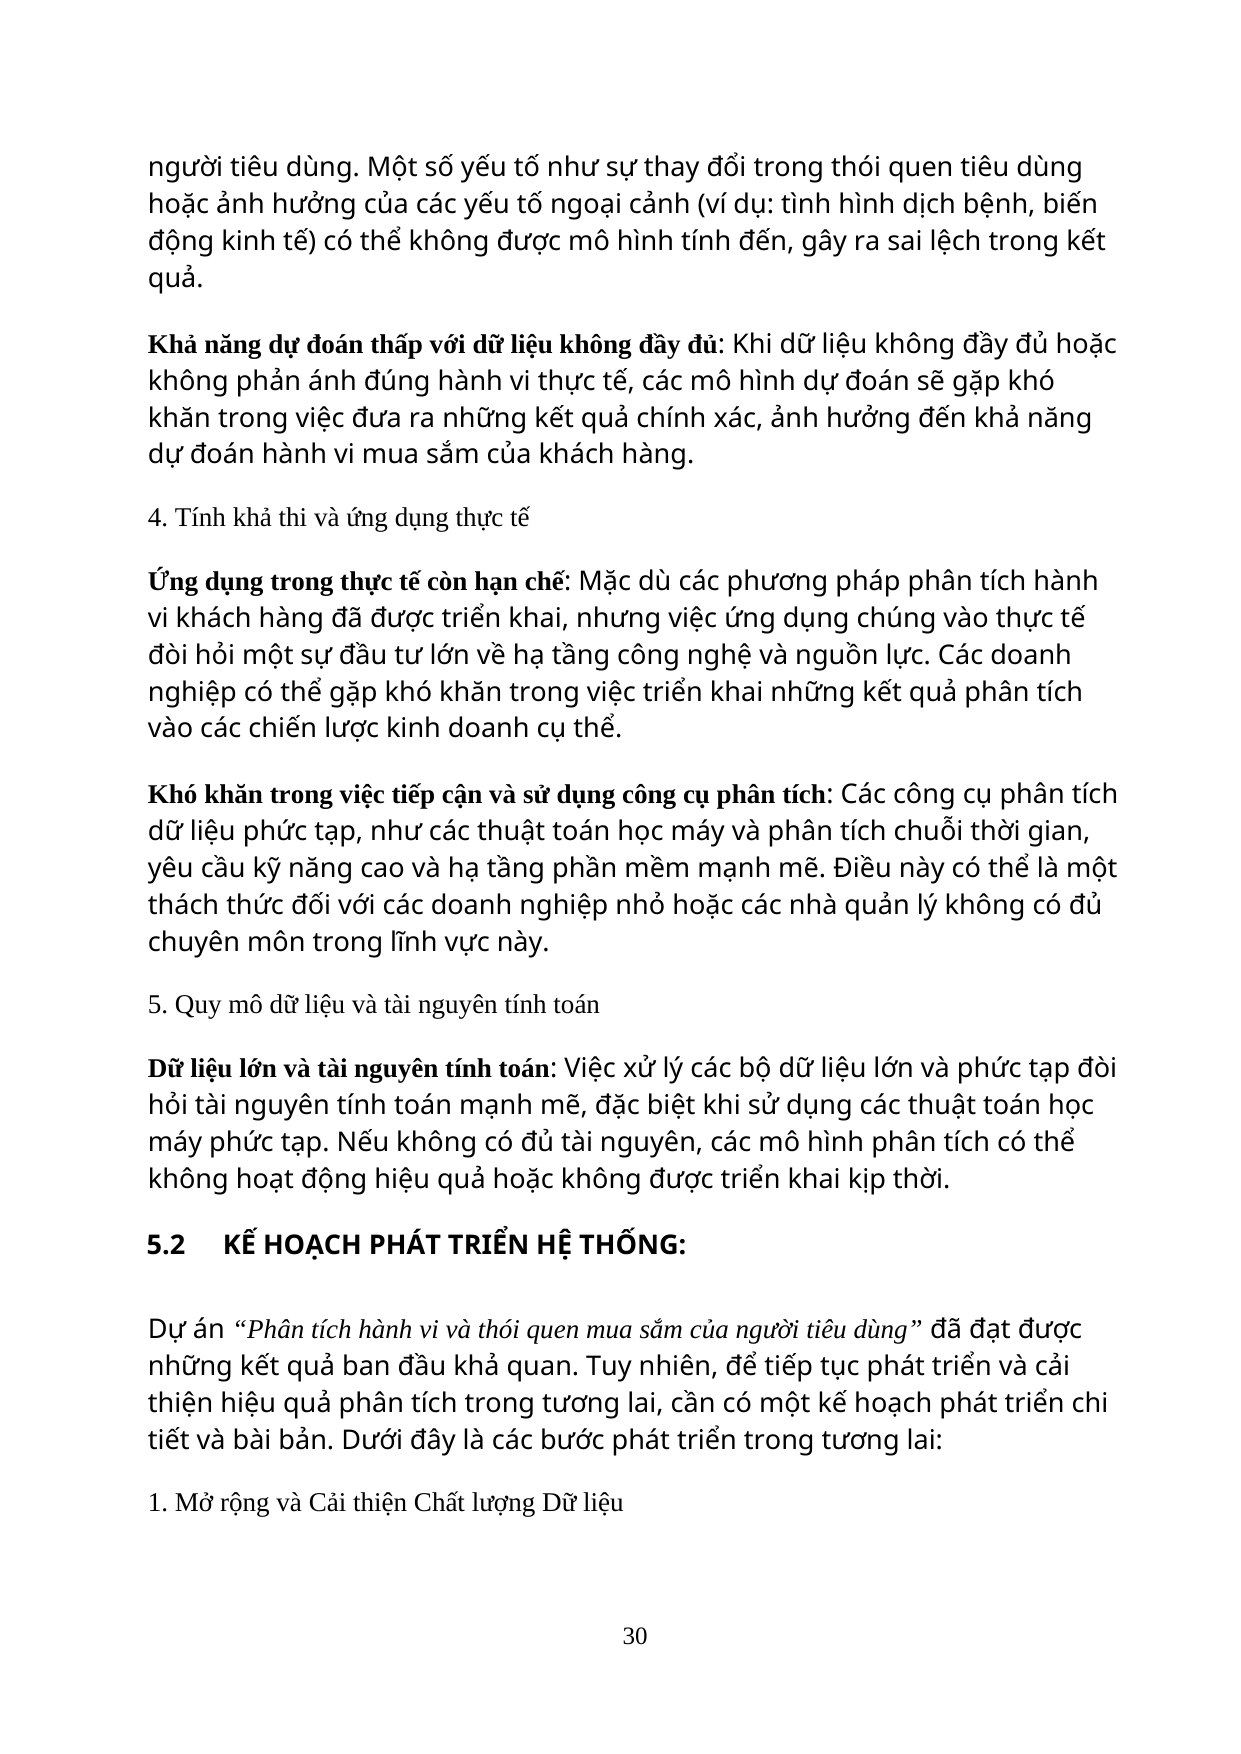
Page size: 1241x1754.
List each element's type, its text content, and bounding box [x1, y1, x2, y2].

text 4. Tính khả thi và ứng dụng thực tế [148, 501, 1122, 532]
text Dữ liệu lớn và tài nguyên tính toán: Việc xử lý các bộ dữ liệu lớn và phức tạp đòi hỏi tài nguyên tính toán mạnh mẽ, đặc biệt khi sử dụng các thuật toán học máy phức tạp. Nếu không có đủ tài nguyên, các mô hình phân tích có thể không hoạt động hiệu quả hoặc không được triển khai kịp thời. [148, 1049, 1122, 1196]
text 5. Quy mô dữ liệu và tài nguyên tính toán [148, 988, 1122, 1019]
text Dự án “Phân tích hành vi và thói quen mua sắm của người tiêu dùng” đã đạt được những kết quả ban đầu khả quan. Tuy nhiên, để tiếp tục phát triển và cải thiện hiệu quả phân tích trong tương lai, cần có một kế hoạch phát triển chi tiết và bài bản. Dưới đây là các bước phát triển trong tương lai: [148, 1310, 1122, 1457]
text Khả năng dự đoán thấp với dữ liệu không đầy đủ: Khi dữ liệu không đầy đủ hoặc không phản ánh đúng hành vi thực tế, các mô hình dự đoán sẽ gặp khó khăn trong việc đưa ra những kết quả chính xác, ảnh hưởng đến khả năng dự đoán hành vi mua sắm của khách hàng. [148, 324, 1122, 472]
subtitle KẾ HOẠCH PHÁT TRIỂN HỆ THỐNG: [185, 1225, 1122, 1262]
text Ứng dụng trong thực tế còn hạn chế: Mặc dù các phương pháp phân tích hành vi khách hàng đã được triển khai, nhưng việc ứng dụng chúng vào thực tế đòi hỏi một sự đầu tư lớn về hạ tầng công nghệ và nguồn lực. Các doanh nghiệp có thể gặp khó khăn trong việc triển khai những kết quả phân tích vào các chiến lược kinh doanh cụ thể. [148, 561, 1122, 746]
text 1. Mở rộng và Cải thiện Chất lượng Dữ liệu [148, 1487, 1122, 1518]
text Khó khăn trong việc tiếp cận và sử dụng công cụ phân tích: Các công cụ phân tích dữ liệu phức tạp, như các thuật toán học máy và phân tích chuỗi thời gian, yêu cầu kỹ năng cao và hạ tầng phần mềm mạnh mẽ. Điều này có thể là một thách thức đối với các doanh nghiệp nhỏ hoặc các nhà quản lý không có đủ chuyên môn trong lĩnh vực này. [148, 775, 1122, 959]
